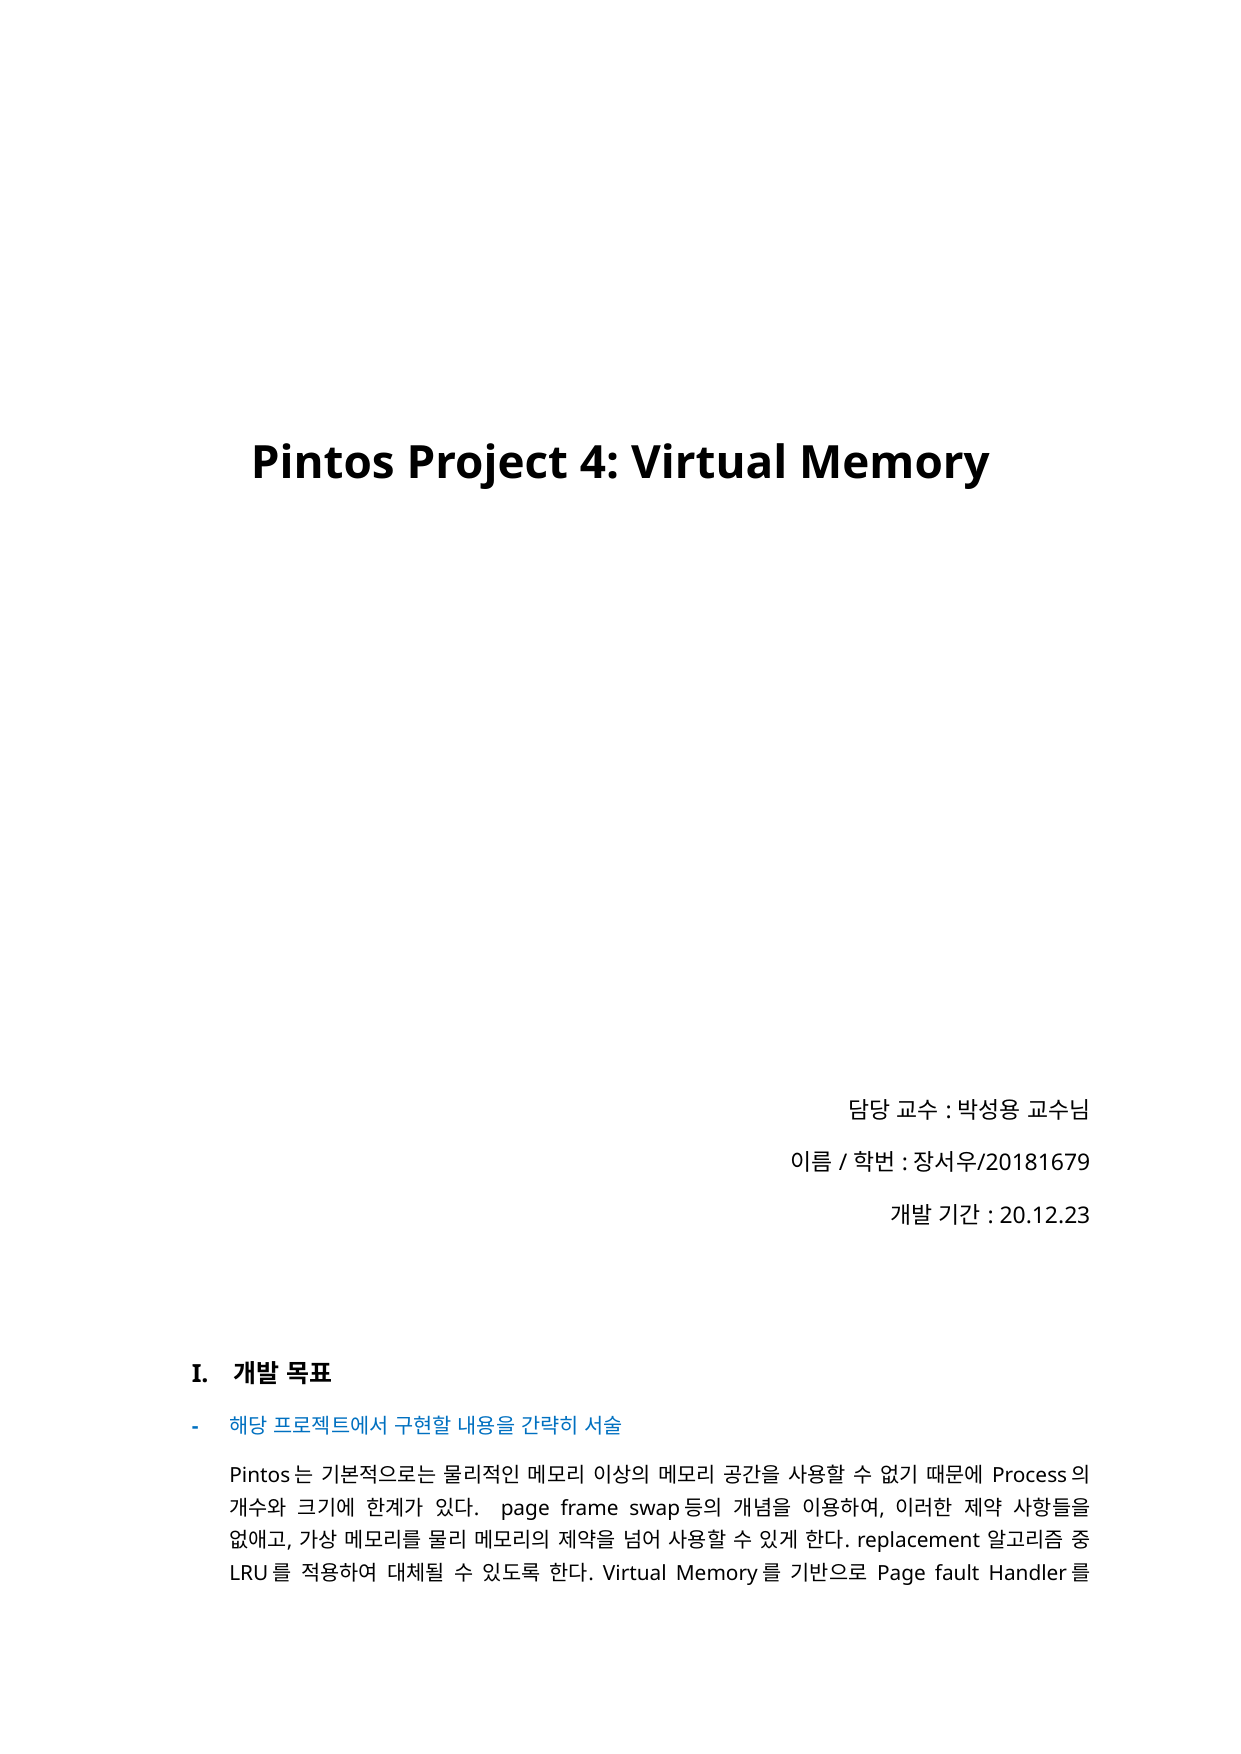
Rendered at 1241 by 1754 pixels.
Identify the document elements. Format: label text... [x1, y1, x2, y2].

text Pintos Project 4: Virtual Memory [150, 429, 1090, 491]
list 개발 목표 [192, 1353, 1090, 1389]
text 담당 교수 : 박성용 교수님 [150, 1091, 1090, 1125]
text 이름 / 학번 : 장서우/20181679 [150, 1144, 1090, 1177]
list 해당 프로젝트에서 구현할 내용을 간략히 서술 [192, 1409, 1090, 1439]
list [229, 1458, 1090, 1587]
text 개발 기간 : 20.12.23 [150, 1197, 1090, 1230]
